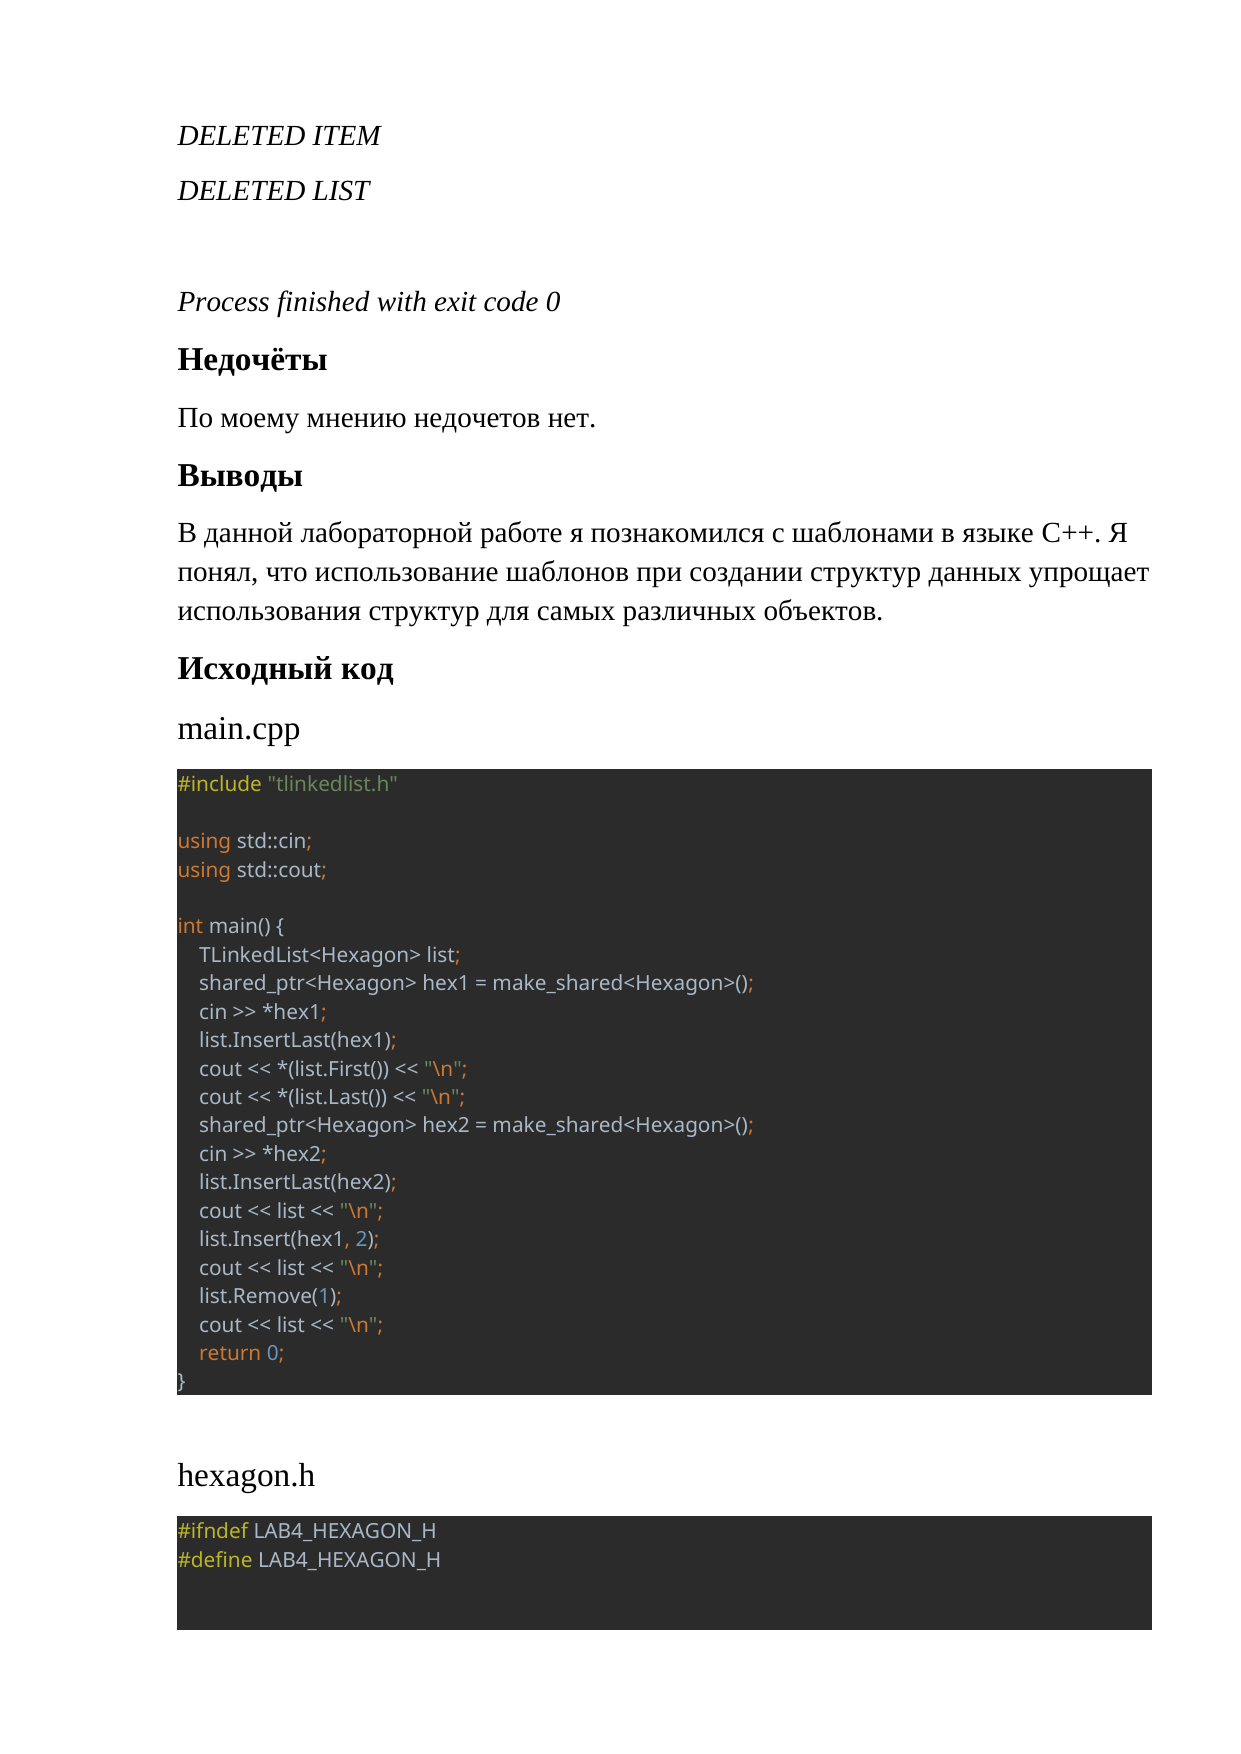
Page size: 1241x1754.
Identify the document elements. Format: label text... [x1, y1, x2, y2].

text DELETED LIST [177, 173, 1152, 207]
text По моему мнению недочетов нет. [177, 400, 1152, 433]
text #include "tlinkedlist.h" using std::cin; using std::cout; int main() { TLinkedList<Hexagon> list; shared_ptr<Hexagon> hex1 = make_shared<Hexagon>(); cin >> *hex1; list.InsertLast(hex1); cout << *(list.First()) << "\n"; cout << *(list.Last()) << "\n"; shared_ptr<Hexagon> hex2 = make_shared<Hexagon>(); cin >> *hex2; list.InsertLast(hex2); cout << list << "\n"; list.Insert(hex1, 2); cout << list << "\n"; list.Remove(1); cout << list << "\n"; return 0; } [177, 769, 1152, 1395]
text В данной лабораторной работе я познакомился с шаблонами в языке C++. Я понял, что использование шаблонов при создании структур данных упрощает использования структур для самых различных объектов. [177, 516, 1152, 626]
text Исходный код [177, 648, 1152, 686]
text Выводы [177, 455, 1152, 493]
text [177, 1516, 1152, 1630]
text Process finished with exit code 0 [177, 284, 1152, 317]
text Недочёты [177, 339, 1152, 377]
text hexagon.h [177, 1456, 1152, 1494]
text main.cpp [177, 709, 1152, 747]
text DELETED ITEM [177, 118, 1152, 152]
